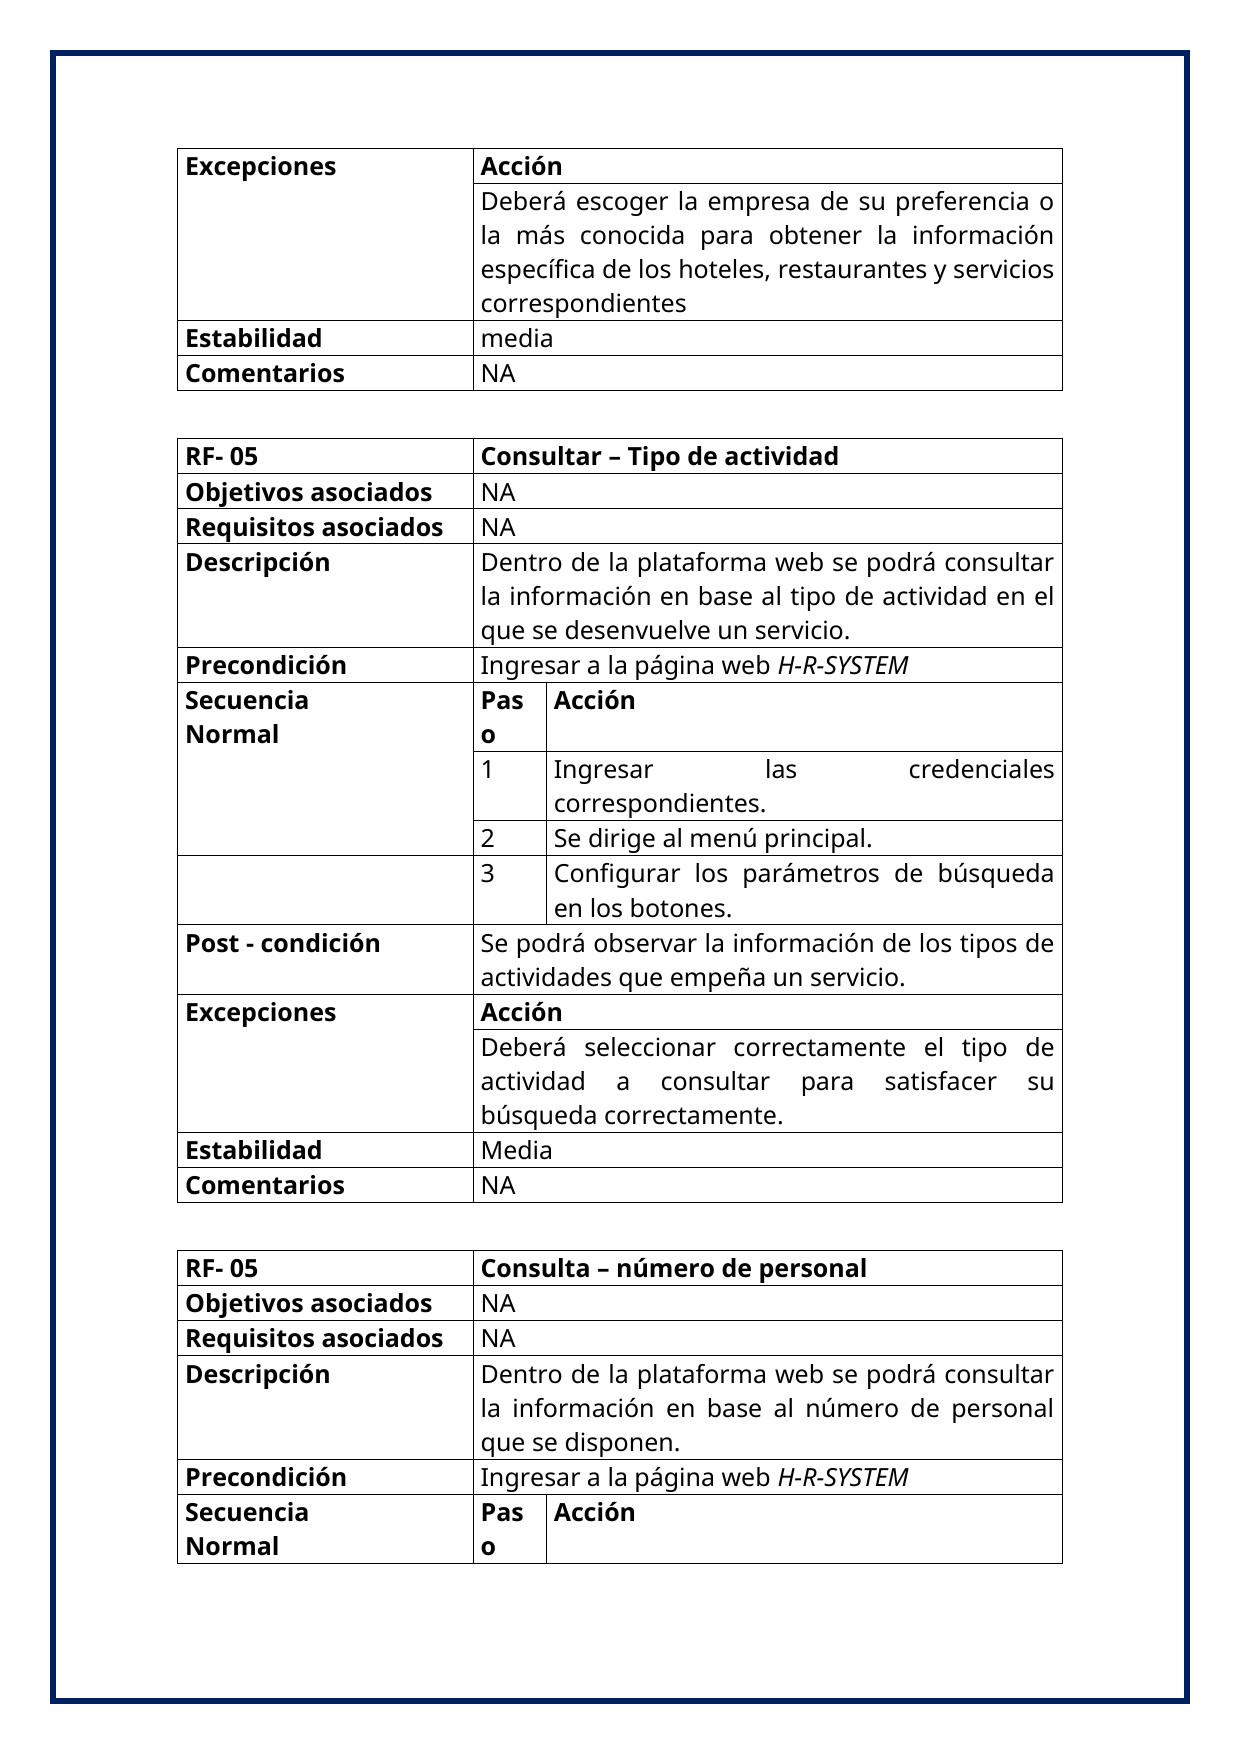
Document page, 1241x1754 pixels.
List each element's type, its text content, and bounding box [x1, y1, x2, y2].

table_header RF- 05 [178, 1251, 473, 1285]
table_cell Post - condición [178, 925, 473, 993]
table_cell NA [474, 1168, 1062, 1202]
table_cell 2 [474, 821, 546, 855]
table_cell Estabilidad [178, 1133, 473, 1167]
table_cell 3 [474, 856, 546, 924]
table_cell Deberá escoger la empresa de su preferencia o la más conocida para obtener la información específica de los hoteles, restaurantes y servicios correspondientes [474, 184, 1062, 320]
table_cell NA [474, 1321, 1062, 1355]
table_cell Acción [474, 995, 1062, 1028]
table_cell NA [474, 509, 1062, 543]
table_cell Deberá seleccionar correctamente el tipo de actividad a consultar para satisfacer su búsqueda correctamente. [474, 1030, 1062, 1132]
table_cell [178, 856, 473, 924]
table_cell Se dirige al menú principal. [547, 821, 1062, 855]
table_cell Secuencia Normal [178, 683, 473, 855]
table_cell Acción [547, 683, 1062, 751]
table_header Consultar – Tipo de actividad [474, 439, 1062, 473]
table_cell Descripción [178, 544, 473, 647]
table_cell Precondición [178, 1460, 473, 1493]
table_cell Excepciones [178, 149, 473, 320]
table_header Consulta – número de personal [474, 1251, 1062, 1285]
table_cell Requisitos asociados [178, 1321, 473, 1355]
table_cell Ingresar a la página web H-R-SYSTEM [474, 1460, 1062, 1493]
table_cell Requisitos asociados [178, 509, 473, 543]
table_cell Precondición [178, 648, 473, 682]
table_cell Objetivos asociados [178, 1286, 473, 1320]
table_cell Secuencia Normal [178, 1495, 473, 1563]
table_cell Paso [474, 683, 546, 751]
table_cell NA [474, 1286, 1062, 1320]
table_cell Media [474, 1133, 1062, 1167]
table_cell Estabilidad [178, 321, 473, 355]
table_cell Se podrá observar la información de los tipos de actividades que empeña un servicio. [474, 925, 1062, 993]
table_cell NA [474, 474, 1062, 508]
table_cell Acción [474, 149, 1062, 183]
table_cell Acción [547, 1495, 1062, 1563]
table_cell Paso [474, 1495, 546, 1563]
table_cell Comentarios [178, 1168, 473, 1202]
table_cell 1 [474, 752, 546, 820]
table_cell Dentro de la plataforma web se podrá consultar la información en base al número de personal que se disponen. [474, 1356, 1062, 1458]
table_cell Descripción [178, 1356, 473, 1458]
table_cell Dentro de la plataforma web se podrá consultar la información en base al tipo de actividad en el que se desenvuelve un servicio. [474, 544, 1062, 647]
table_cell Configurar los parámetros de búsqueda en los botones. [547, 856, 1062, 924]
table_cell NA [474, 356, 1062, 390]
table_cell Ingresar a la página web H-R-SYSTEM [474, 648, 1062, 682]
table_cell media [474, 321, 1062, 355]
table_cell Objetivos asociados [178, 474, 473, 508]
table_cell Excepciones [178, 995, 473, 1132]
table_cell Comentarios [178, 356, 473, 390]
table_cell Ingresar las credenciales correspondientes. [547, 752, 1062, 820]
table_header RF- 05 [178, 439, 473, 473]
